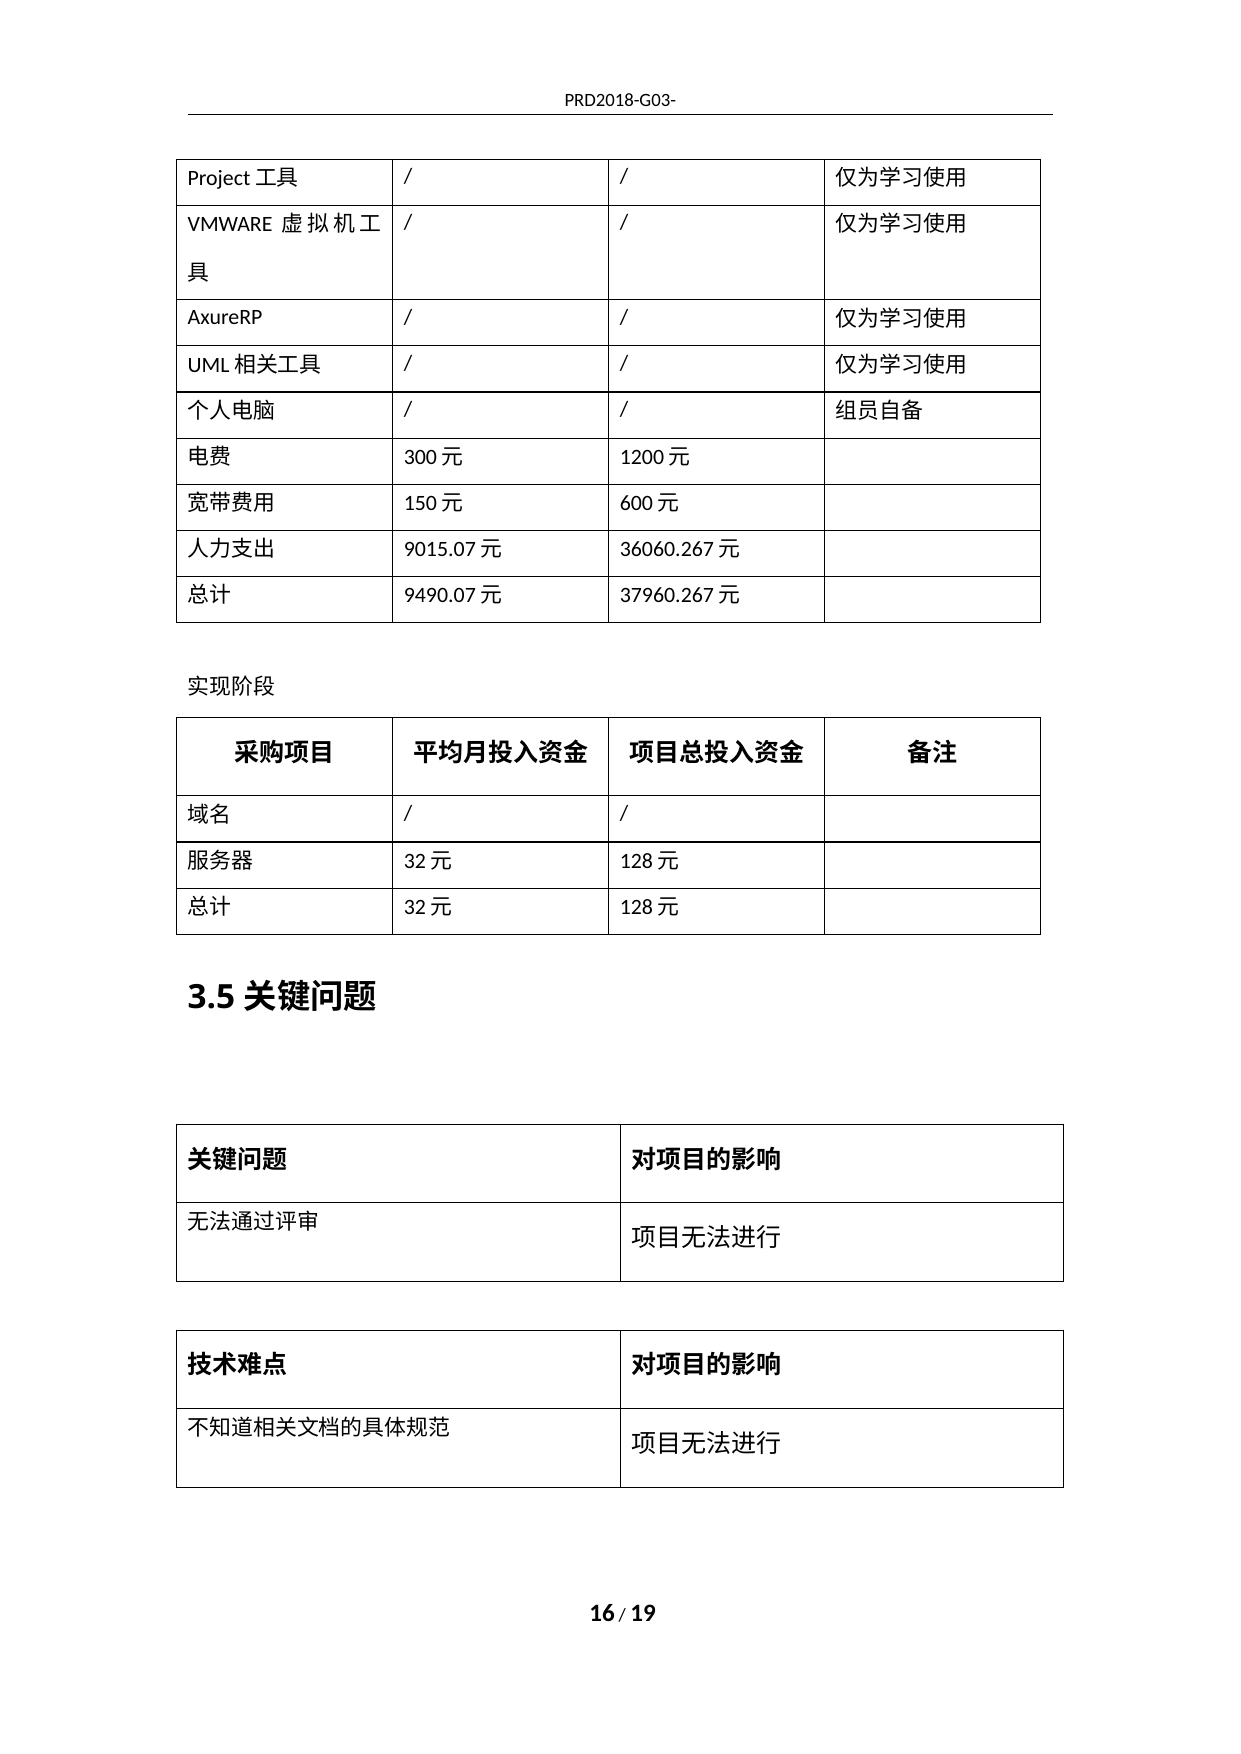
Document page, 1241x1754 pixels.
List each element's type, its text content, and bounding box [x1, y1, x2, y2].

table_header 技术难点 [177, 1331, 620, 1408]
table_cell 仅为学习使用 [825, 160, 1040, 204]
table_cell 电费 [177, 439, 392, 483]
text 实现阶段 [187, 668, 1053, 701]
table_cell AxureRP [177, 300, 392, 345]
table_cell 32元 [393, 889, 608, 933]
table_cell / [393, 393, 608, 437]
table_cell 项目无法进行 [621, 1409, 1063, 1487]
table_cell 人力支出 [177, 531, 392, 576]
table_cell 不知道相关文档的具体规范 [177, 1409, 620, 1487]
table_cell / [393, 206, 608, 299]
table_cell / [393, 300, 608, 345]
table_cell 仅为学习使用 [825, 300, 1040, 345]
subtitle 3.5 关键问题 [187, 962, 1053, 1027]
table_cell Project工具 [177, 160, 392, 204]
table_cell 36060.267元 [609, 531, 824, 576]
table_cell 9490.07元 [393, 577, 608, 622]
table_cell / [393, 160, 608, 204]
table_cell 宽带费用 [177, 485, 392, 529]
table_cell / [609, 796, 824, 841]
table_cell 组员自备 [825, 393, 1040, 437]
table_cell / [393, 796, 608, 841]
table_header 关键问题 [177, 1125, 620, 1202]
table_cell / [609, 346, 824, 391]
table_cell [825, 796, 1040, 841]
table_cell [825, 531, 1040, 576]
table_cell [825, 439, 1040, 483]
table_cell VMWARE虚拟机工具 [177, 206, 392, 299]
table_cell / [609, 206, 824, 299]
table_header 对项目的影响 [621, 1125, 1063, 1202]
table_header 平均月投入资金 [393, 718, 608, 795]
table_cell 37960.267元 [609, 577, 824, 622]
table_cell 个人电脑 [177, 393, 392, 437]
table_header 对项目的影响 [621, 1331, 1063, 1408]
table_cell / [609, 300, 824, 345]
table_cell 128元 [609, 843, 824, 887]
table_cell 150元 [393, 485, 608, 529]
table_header 备注 [825, 718, 1040, 795]
table_cell 服务器 [177, 843, 392, 887]
table_cell 1200元 [609, 439, 824, 483]
table_cell [825, 577, 1040, 622]
table_cell [825, 843, 1040, 887]
table_cell 总计 [177, 889, 392, 933]
table_cell / [609, 393, 824, 437]
table_header 项目总投入资金 [609, 718, 824, 795]
table_cell 128元 [609, 889, 824, 933]
table_cell [825, 889, 1040, 933]
table_cell / [393, 346, 608, 391]
table_cell / [609, 160, 824, 204]
table_cell 域名 [177, 796, 392, 841]
table_cell 无法通过评审 [177, 1203, 620, 1281]
table_header 采购项目 [177, 718, 392, 795]
table_cell 300元 [393, 439, 608, 483]
table_cell 600元 [609, 485, 824, 529]
table_cell [825, 485, 1040, 529]
table_cell 仅为学习使用 [825, 346, 1040, 391]
table_cell UML相关工具 [177, 346, 392, 391]
table_cell 项目无法进行 [621, 1203, 1063, 1281]
table_cell 32元 [393, 843, 608, 887]
table_cell 仅为学习使用 [825, 206, 1040, 299]
table_cell 总计 [177, 577, 392, 622]
table_cell 9015.07元 [393, 531, 608, 576]
